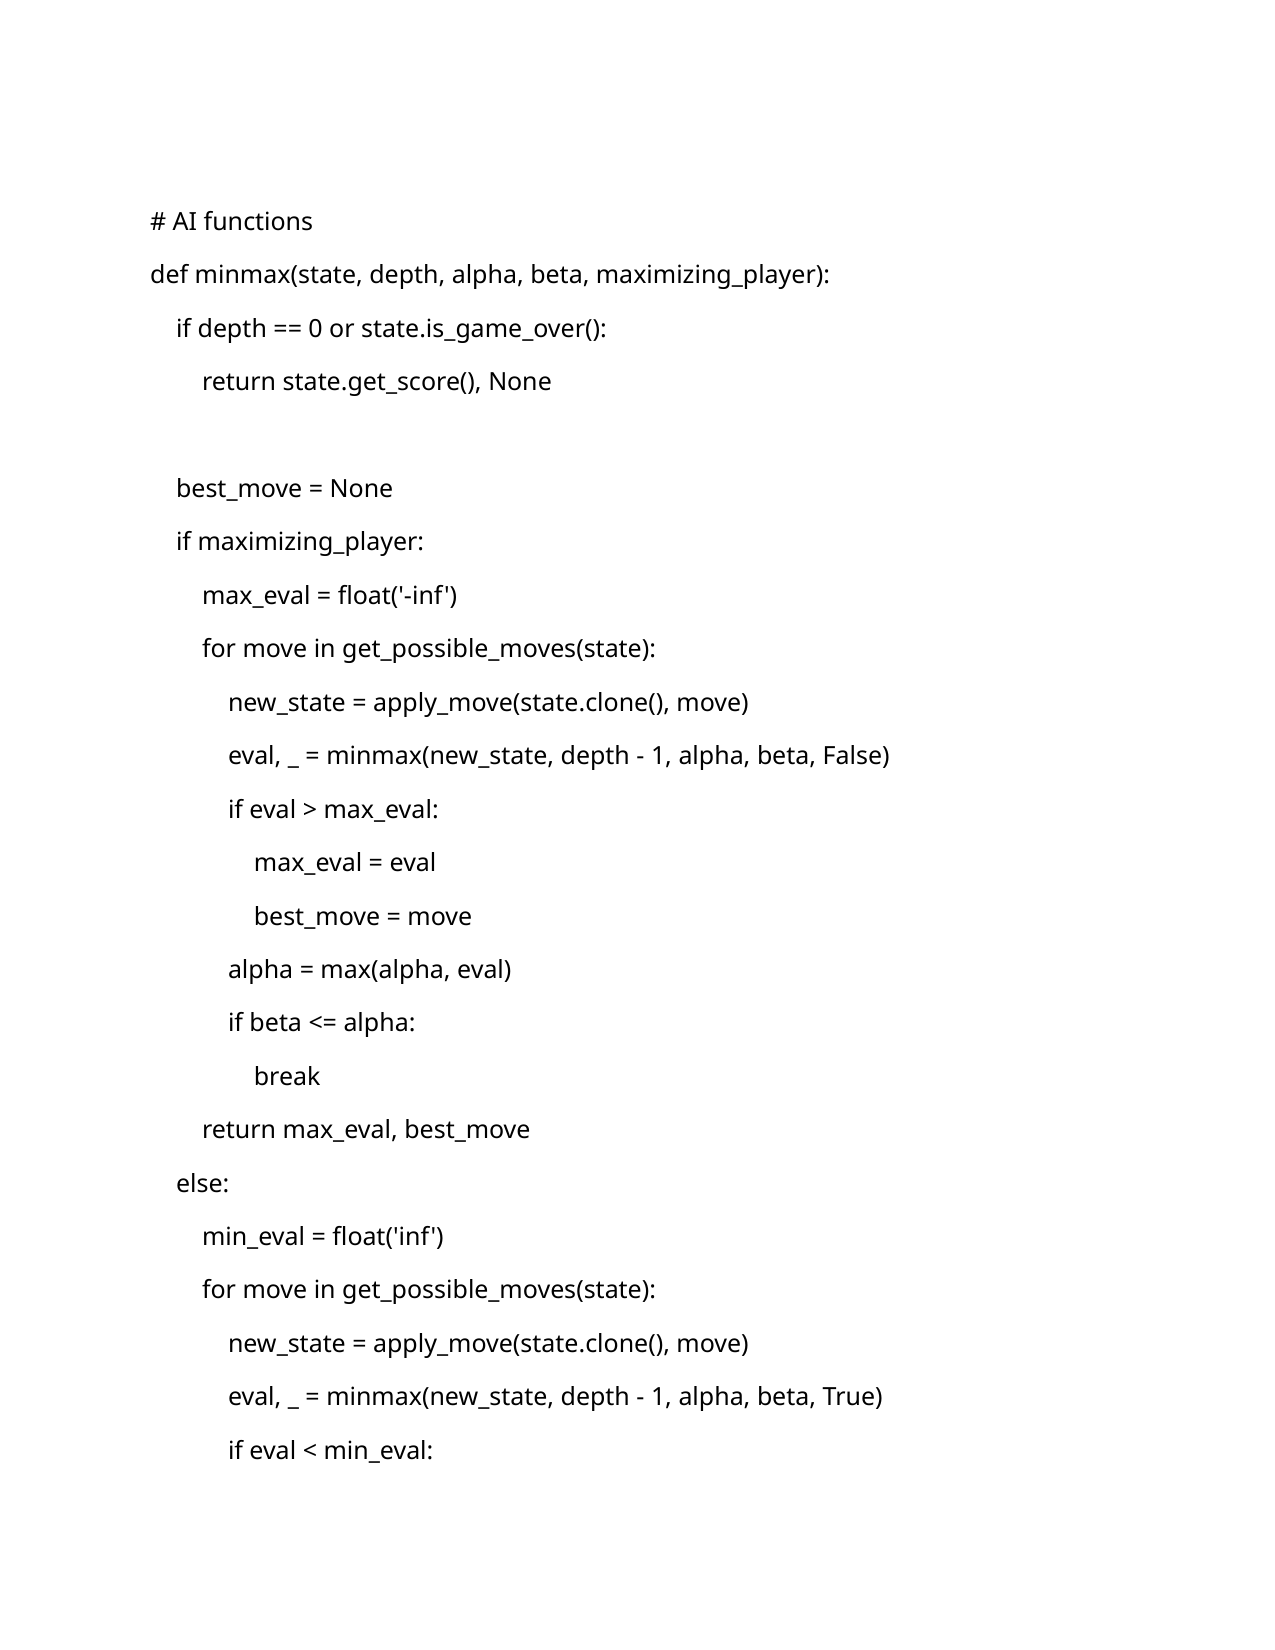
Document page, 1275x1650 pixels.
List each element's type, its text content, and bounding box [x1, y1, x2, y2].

text for move in get_possible_moves(state): [150, 1272, 1125, 1306]
text break [150, 1058, 1125, 1092]
text # AI functions [150, 203, 1125, 237]
text best_move = None [150, 471, 1125, 505]
text if beta <= alpha: [150, 1005, 1125, 1039]
text new_state = apply_move(state.clone(), move) [150, 684, 1125, 718]
text eval, _ = minmax(new_state, depth - 1, alpha, beta, True) [150, 1379, 1125, 1413]
text if eval < min_eval: [150, 1432, 1125, 1467]
text best_move = move [150, 898, 1125, 932]
text max_eval = eval [150, 845, 1125, 879]
text if depth == 0 or state.is_game_over(): [150, 310, 1125, 344]
text max_eval = float('-inf') [150, 577, 1125, 612]
text if eval > max_eval: [150, 791, 1125, 825]
text def minmax(state, depth, alpha, beta, maximizing_player): [150, 257, 1125, 291]
text return state.get_score(), None [150, 364, 1125, 398]
text for move in get_possible_moves(state): [150, 631, 1125, 665]
text new_state = apply_move(state.clone(), move) [150, 1326, 1125, 1360]
text if maximizing_player: [150, 524, 1125, 558]
text alpha = max(alpha, eval) [150, 952, 1125, 986]
text eval, _ = minmax(new_state, depth - 1, alpha, beta, False) [150, 738, 1125, 772]
text min_eval = float('inf') [150, 1219, 1125, 1253]
text return max_eval, best_move [150, 1112, 1125, 1146]
text else: [150, 1165, 1125, 1199]
